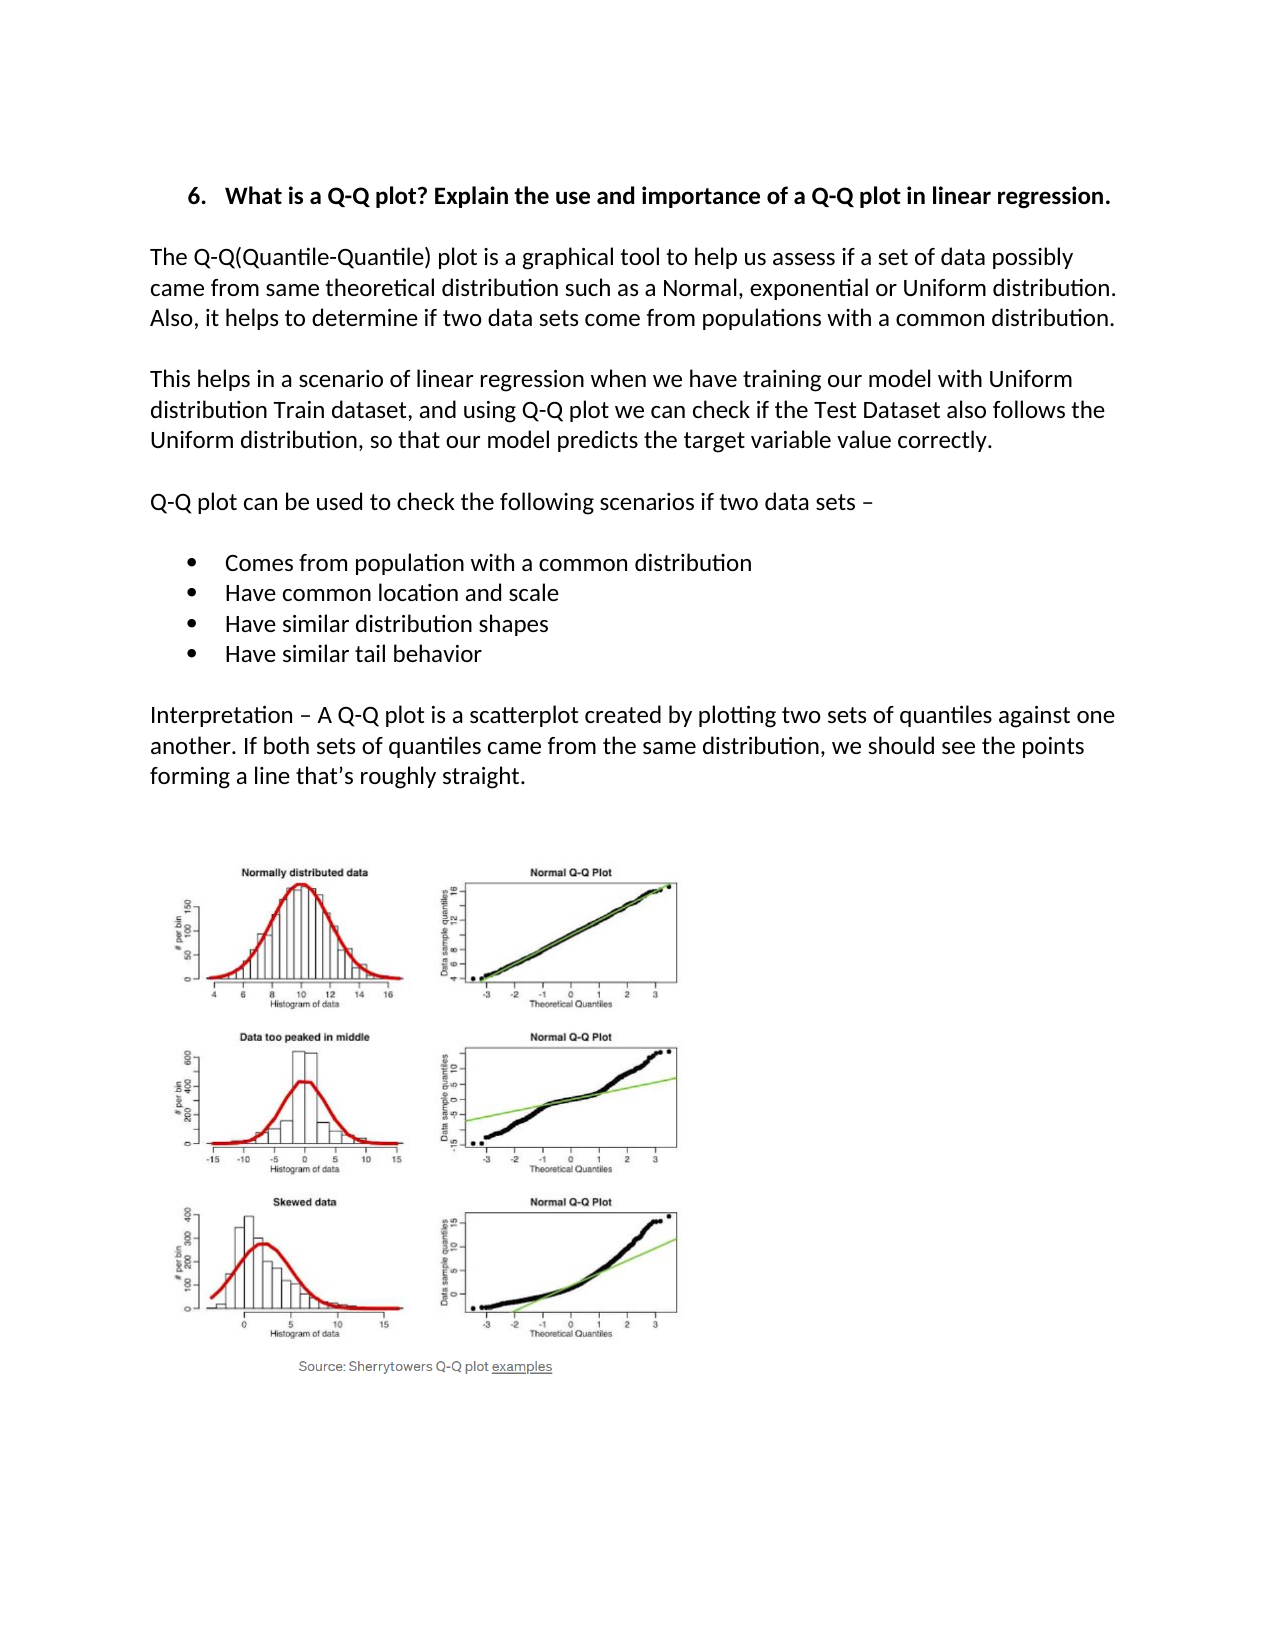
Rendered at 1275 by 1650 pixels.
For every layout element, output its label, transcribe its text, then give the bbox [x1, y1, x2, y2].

text Interpretation – A Q-Q plot is a scatterplot created by plotting two sets of quantiles against one another. If both sets of quantiles came from the same distribution, we should see the points forming a line that’s roughly straight. [150, 699, 1125, 791]
list Comes from population with a common distribution [187, 547, 1125, 577]
text This helps in a scenario of linear regression when we have training our model with Uniform distribution Train dataset, and using Q-Q plot we can check if the Test Dataset also follows the Uniform distribution, so that our model predicts the target variable value correctly. [150, 364, 1125, 455]
list Have similar tail behavior [187, 638, 1125, 669]
picture [150, 846, 700, 1387]
list What is a Q-Q plot? Explain the use and importance of a Q-Q plot in linear regression. [187, 181, 1125, 211]
text Q-Q plot can be used to check the following scenarios if two data sets – [150, 486, 1125, 516]
list Have common location and scale [187, 577, 1125, 608]
list Have similar distribution shapes [187, 608, 1125, 638]
text The Q-Q(Quantile-Quantile) plot is a graphical tool to help us assess if a set of data possibly came from same theoretical distribution such as a Normal, exponential or Uniform distribution. Also, it helps to determine if two data sets come from populations with a common distribution. [150, 242, 1125, 333]
